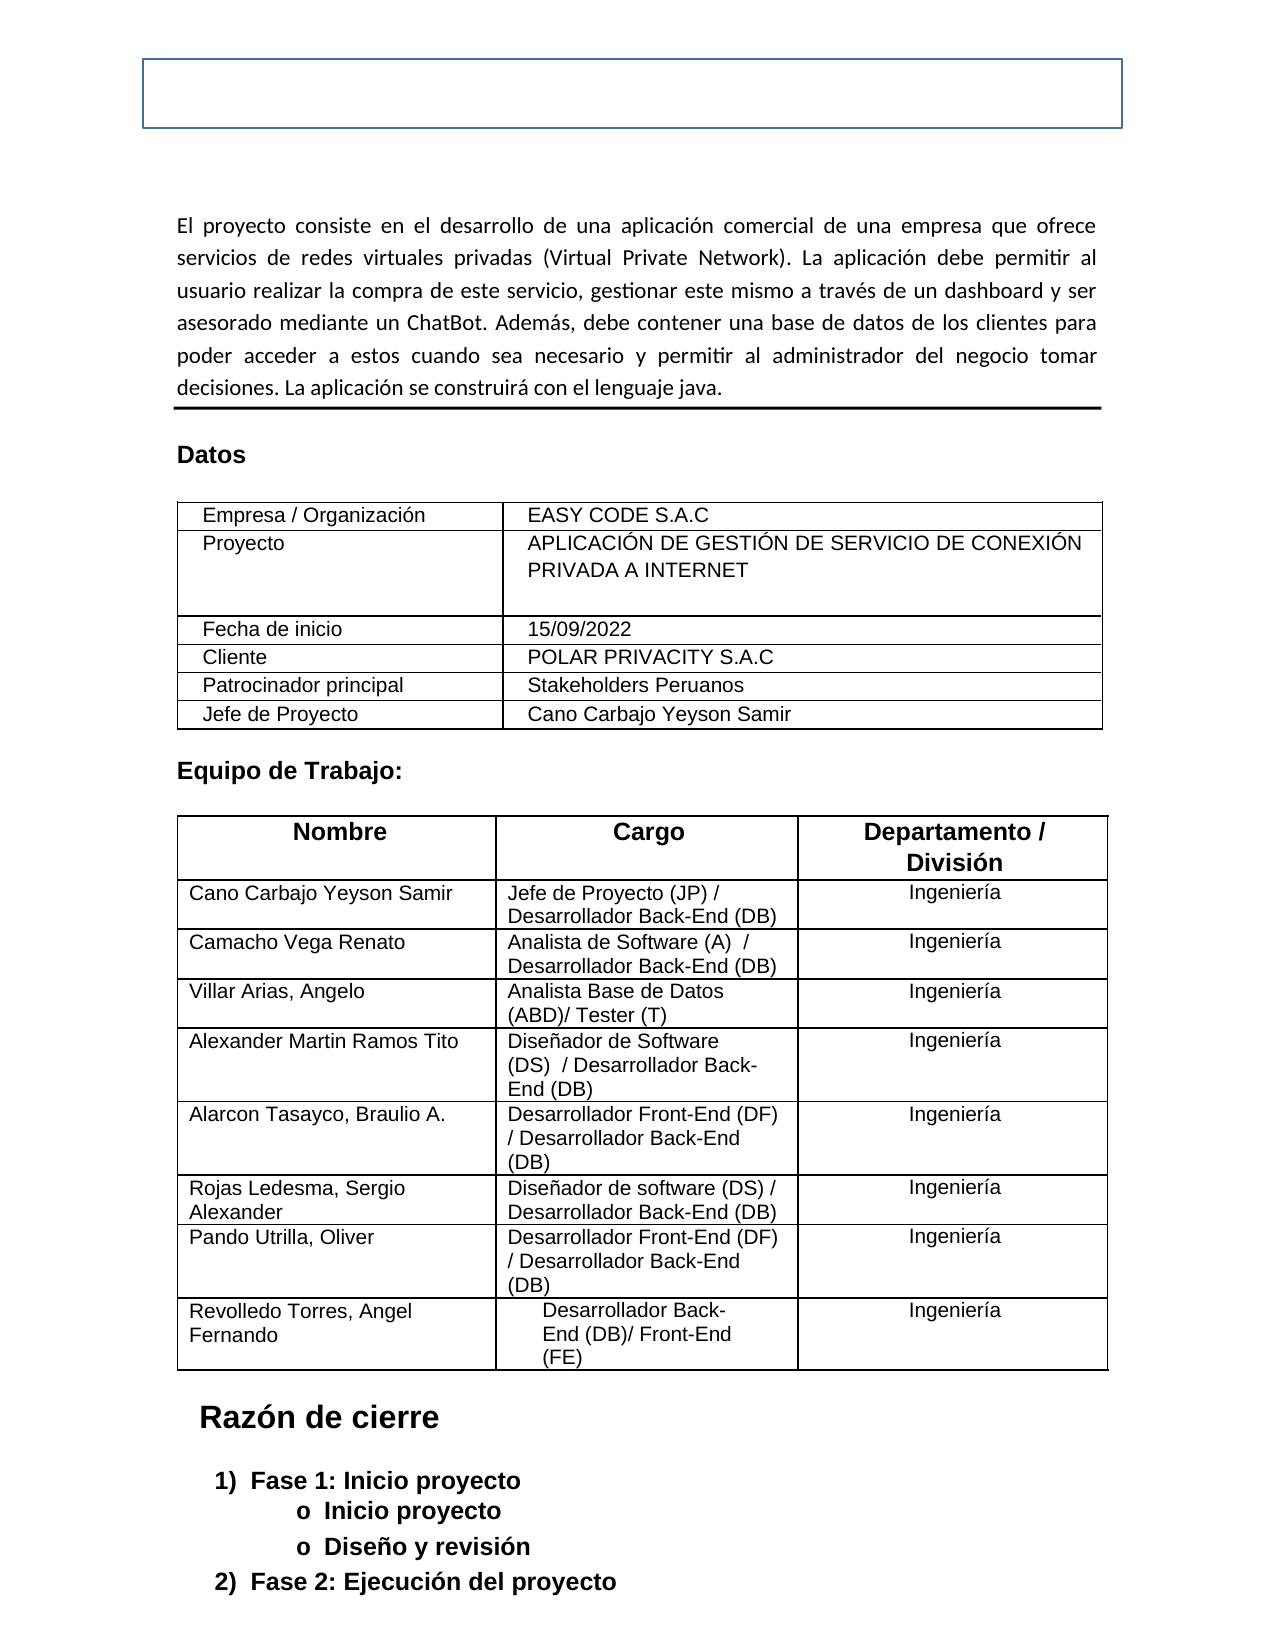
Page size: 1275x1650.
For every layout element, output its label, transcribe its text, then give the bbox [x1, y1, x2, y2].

table_cell Cano Carbajo Yeyson Samir [178, 881, 495, 928]
table_cell Patrocinador principal [178, 673, 502, 700]
table_header EASY CODE S.A.C [504, 503, 1102, 529]
text El proyecto consiste en el desarrollo de una aplicación comercial de una empresa que ofrece servicios de redes virtuales privadas (Virtual Private Network). La aplicación debe permitir al usuario realizar la compra de este servicio, gestionar este mismo a través de un dashboard y ser asesorado mediante un ChatBot. Además, debe contener una base de datos de los clientes para poder acceder a estos cuando sea necesario y permitir al administrador del negocio tomar decisiones. La aplicación se construirá con el lenguaje java. [177, 211, 1098, 401]
table_cell Ingeniería [799, 881, 1107, 928]
table_cell Jefe de Proyecto [178, 701, 502, 728]
list Fase 2: Ejecución del proyecto [214, 1567, 1121, 1596]
table_header Nombre [178, 817, 495, 879]
table_header Cargo [497, 817, 797, 879]
table_cell Rojas Ledesma, Sergio Alexander [178, 1176, 495, 1224]
table_cell Alexander Martin Ramos Tito [178, 1029, 495, 1101]
table_cell Ingeniería [799, 1102, 1107, 1174]
table_cell Stakeholders Peruanos [504, 672, 1102, 700]
text Datos [177, 440, 1121, 469]
table_cell Alarcon Tasayco, Braulio A. [178, 1102, 495, 1174]
table_cell Ingeniería [799, 980, 1107, 1027]
table_cell Revolledo Torres, Angel Fernando [178, 1299, 495, 1369]
table_cell Diseñador de Software (DS) / Desarrollador Back-End (DB) [497, 1029, 797, 1101]
table_cell Desarrollador Front-End (DF) / Desarrollador Back-End (DB) [497, 1102, 797, 1174]
list Inicio proyecto [296, 1496, 1121, 1527]
table_header Empresa / Organización [178, 503, 502, 529]
table_cell Analista de Software (A) / Desarrollador Back-End (DB) [497, 930, 797, 978]
list Diseño y revisión [296, 1532, 1121, 1563]
table_cell Ingeniería [799, 930, 1107, 978]
table_cell Cano Carbajo Yeyson Samir [504, 700, 1102, 728]
table_cell Desarrollador Back-End (DB)/ Front-End (FE) [497, 1299, 797, 1369]
table_cell Jefe de Proyecto (JP) / Desarrollador Back-End (DB) [497, 881, 797, 928]
table_cell Ingeniería [799, 1299, 1107, 1369]
list Fase 1: Inicio proyecto [214, 1466, 1121, 1495]
table_cell Ingeniería [799, 1176, 1107, 1224]
table_header Departamento / División [799, 817, 1107, 879]
table_cell Analista Base de Datos (ABD)/ Tester (T) [497, 980, 797, 1027]
text Equipo de Trabajo: [177, 756, 1121, 785]
table_cell POLAR PRIVACITY S.A.C [504, 644, 1102, 672]
table_cell Diseñador de software (DS) / Desarrollador Back-End (DB) [497, 1176, 797, 1224]
table_cell Villar Arias, Angelo [178, 980, 495, 1027]
table_cell Camacho Vega Renato [178, 930, 495, 978]
table_cell Fecha de inicio [178, 617, 502, 643]
table_cell Ingeniería [799, 1225, 1107, 1297]
table_cell 15/09/2022 [504, 615, 1102, 643]
table_cell Proyecto [178, 531, 502, 615]
table_cell APLICACIÓN DE GESTIÓN DE SERVICIO DE CONEXIÓN PRIVADA A INTERNET [504, 530, 1102, 615]
subtitle Razón de cierre [177, 1398, 1121, 1435]
table_cell Desarrollador Front-End (DF) / Desarrollador Back-End (DB) [497, 1225, 797, 1297]
table_cell Ingeniería [799, 1029, 1107, 1101]
table_cell Cliente [178, 645, 502, 672]
table_cell Pando Utrilla, Oliver [178, 1225, 495, 1297]
